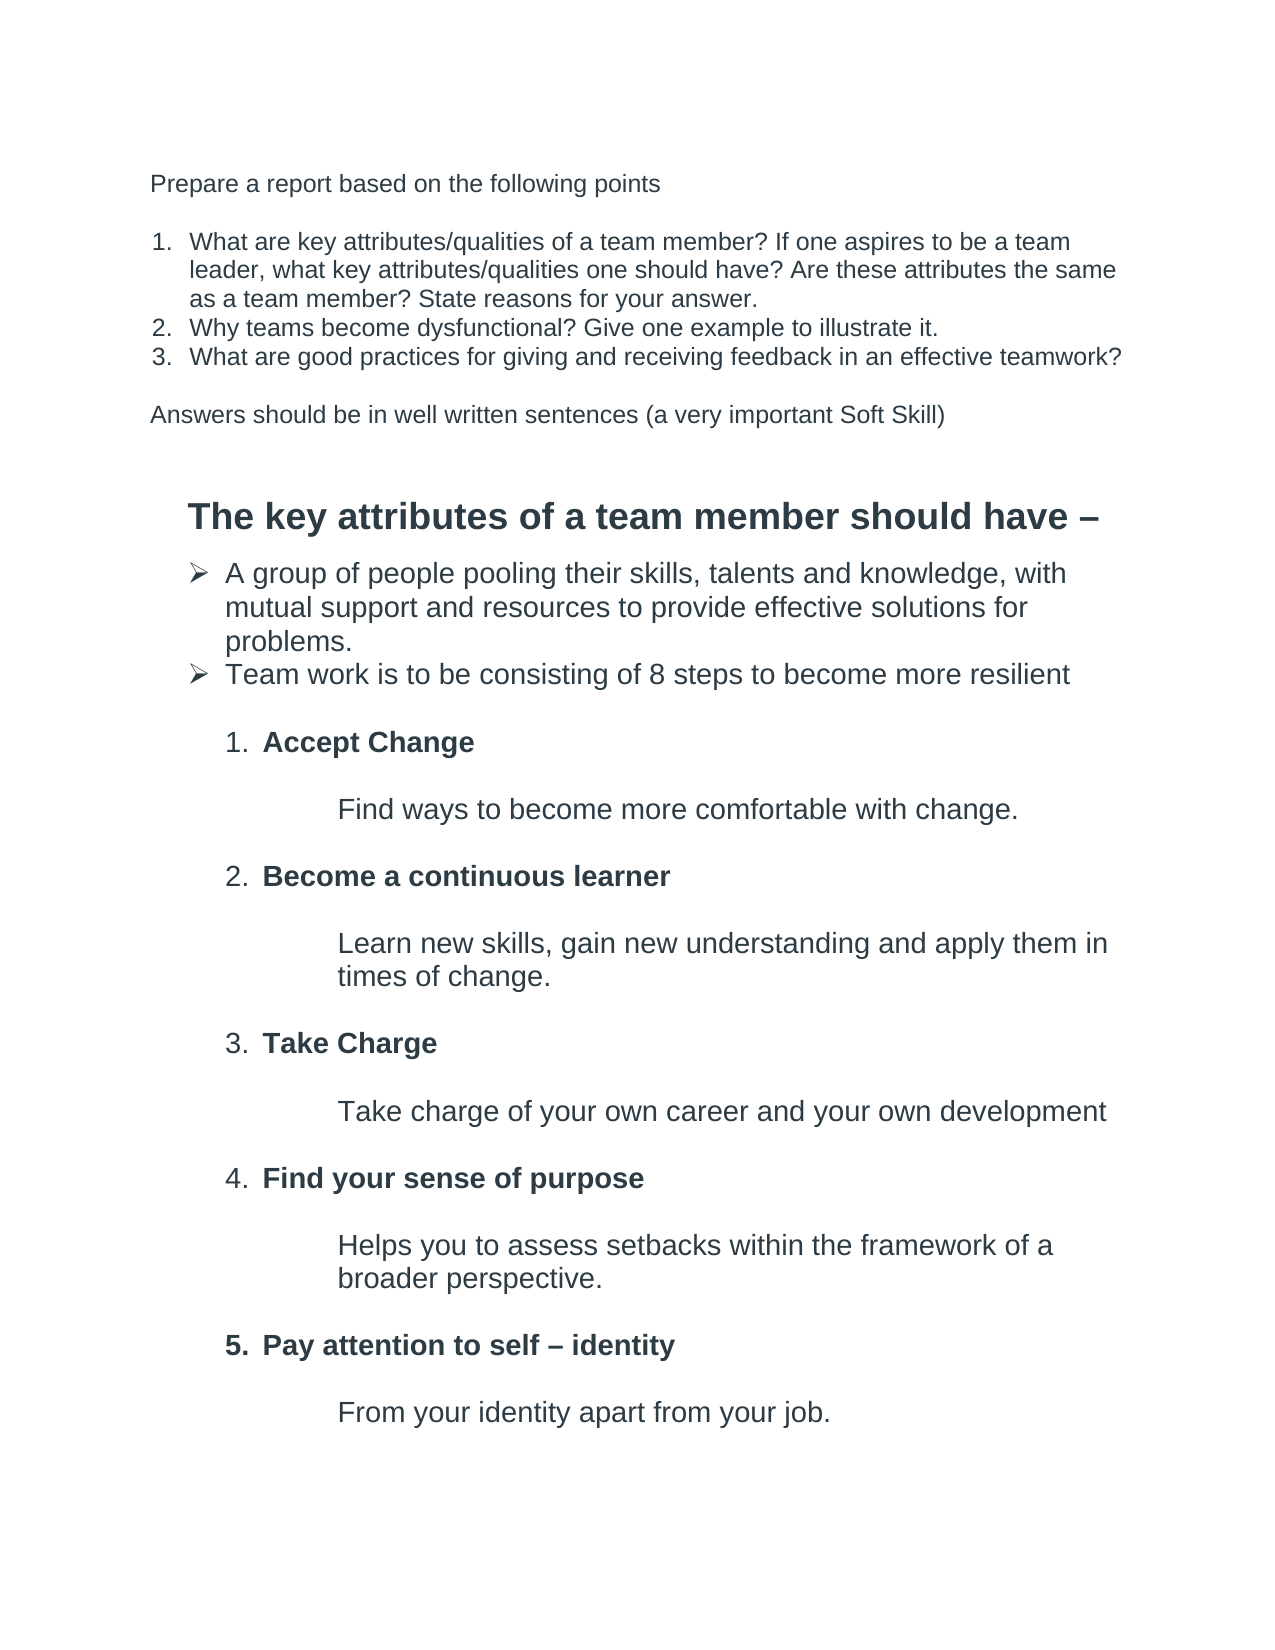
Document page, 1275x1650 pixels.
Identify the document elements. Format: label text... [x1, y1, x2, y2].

list Team work is to be consisting of 8 steps to become more resilient [187, 657, 1125, 691]
list Why teams become dysfunctional? Give one example to illustrate it. [152, 313, 1125, 342]
list Take Charge [225, 1026, 1125, 1060]
list What are good practices for giving and receiving feedback in an effective teamwork? [152, 342, 1125, 370]
list What are key attributes/qualities of a team member? If one aspires to be a team leader, what key attributes/qualities one should have? Are these attributes the same as a team member? State reasons for your answer. [152, 227, 1125, 313]
list Learn new skills, gain new understanding and apply them in times of change. [337, 926, 1125, 993]
list A group of people pooling their skills, talents and knowledge, with mutual support and resources to provide effective solutions for problems. [187, 556, 1125, 657]
list From your identity apart from your job. [337, 1395, 1125, 1429]
text Answers should be in well written sentences (a very important Soft Skill) [150, 399, 1125, 428]
list Accept Change [225, 724, 1125, 758]
list Find ways to become more comfortable with change. [337, 792, 1125, 825]
text Prepare a report based on the following points [150, 169, 1125, 197]
list Take charge of your own career and your own development [337, 1093, 1125, 1127]
list Helps you to assess setbacks within the framework of a broader perspective. [337, 1228, 1125, 1295]
list Find your sense of purpose [225, 1161, 1125, 1194]
list Pay attention to self – identity [225, 1328, 1125, 1362]
text The key attributes of a team member should have – [187, 494, 1125, 538]
list Become a continuous learner [225, 859, 1125, 892]
